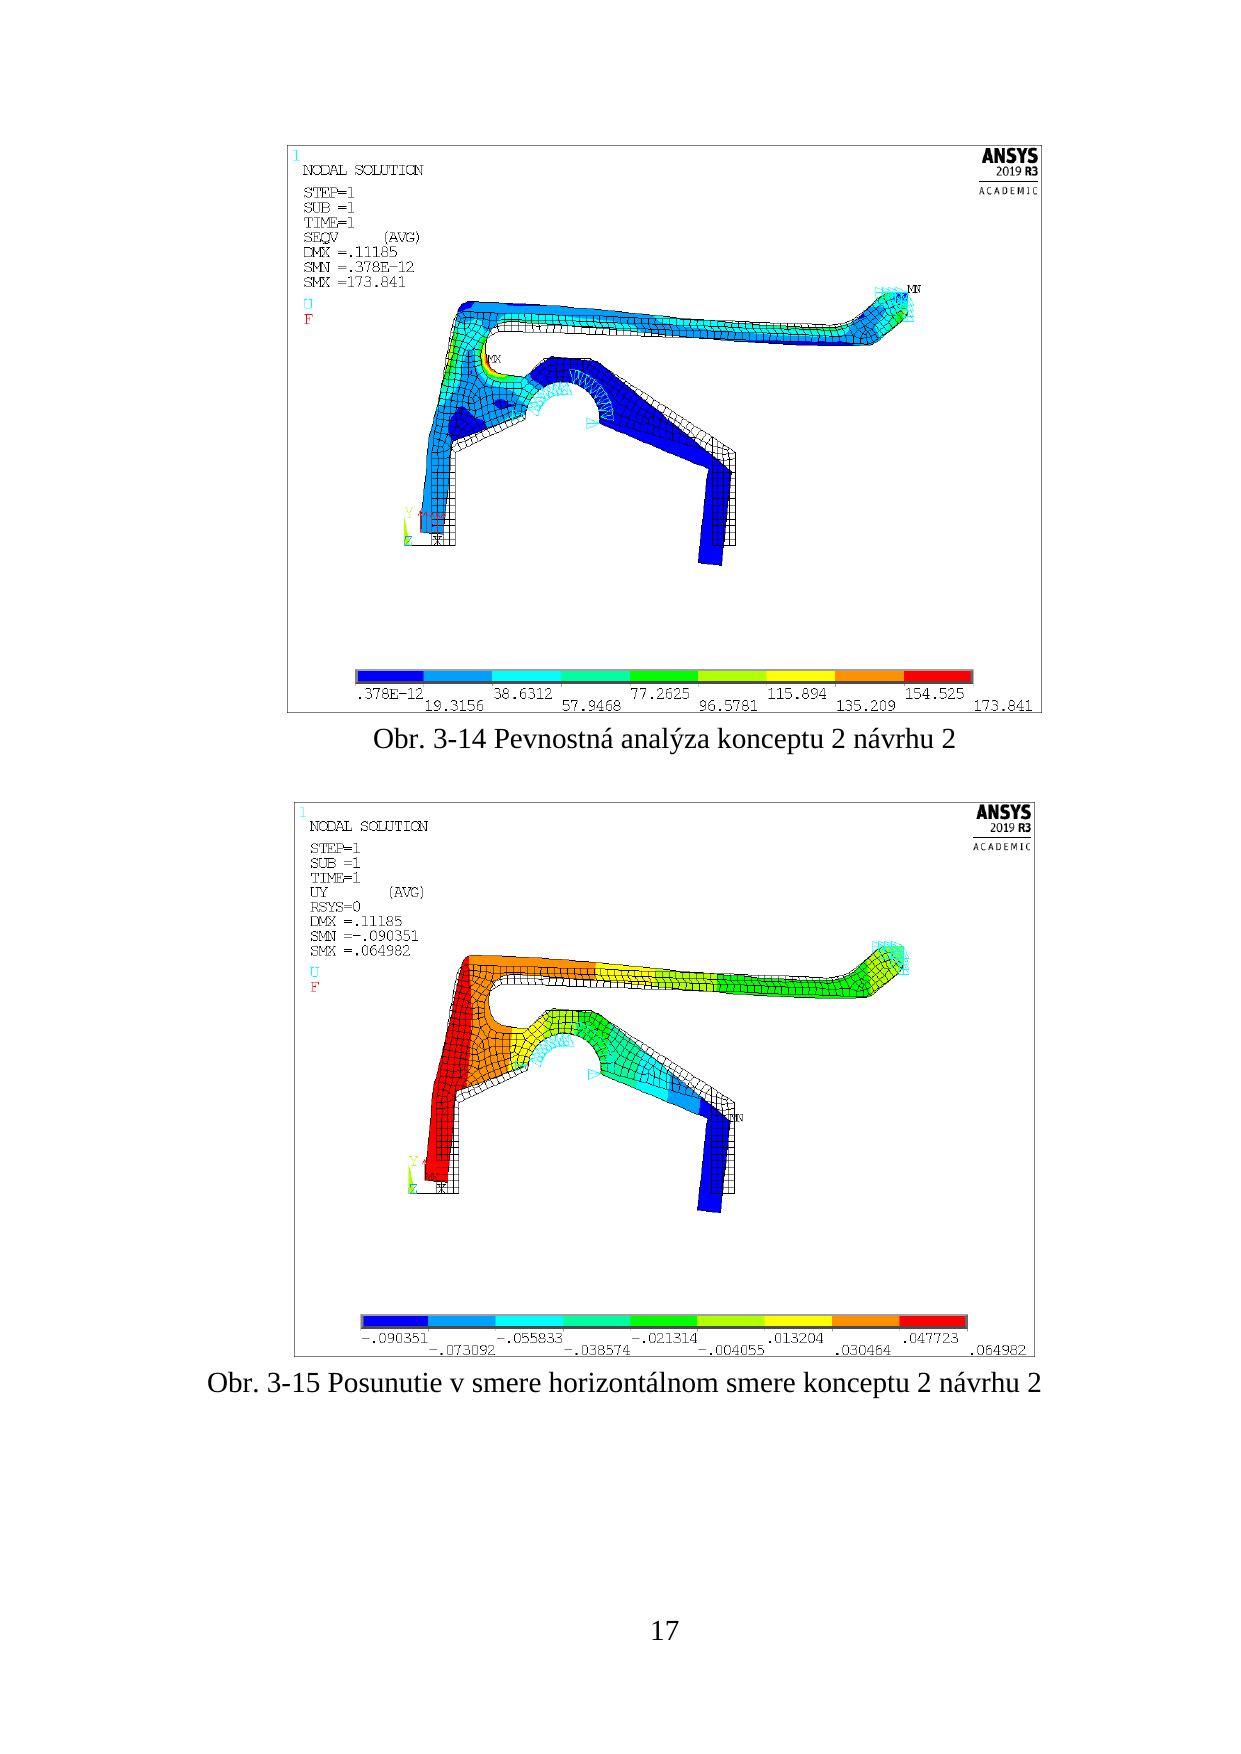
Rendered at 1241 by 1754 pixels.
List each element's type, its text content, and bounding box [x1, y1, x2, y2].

text Obr. 3-14 Pevnostná analýza konceptu 2 návrhu 2 [177, 721, 1122, 755]
text Obr. 3-15 Posunutie v smere horizontálnom smere konceptu 2 návrhu 2 [177, 1365, 1122, 1399]
picture [283, 141, 1046, 717]
picture [290, 798, 1039, 1361]
